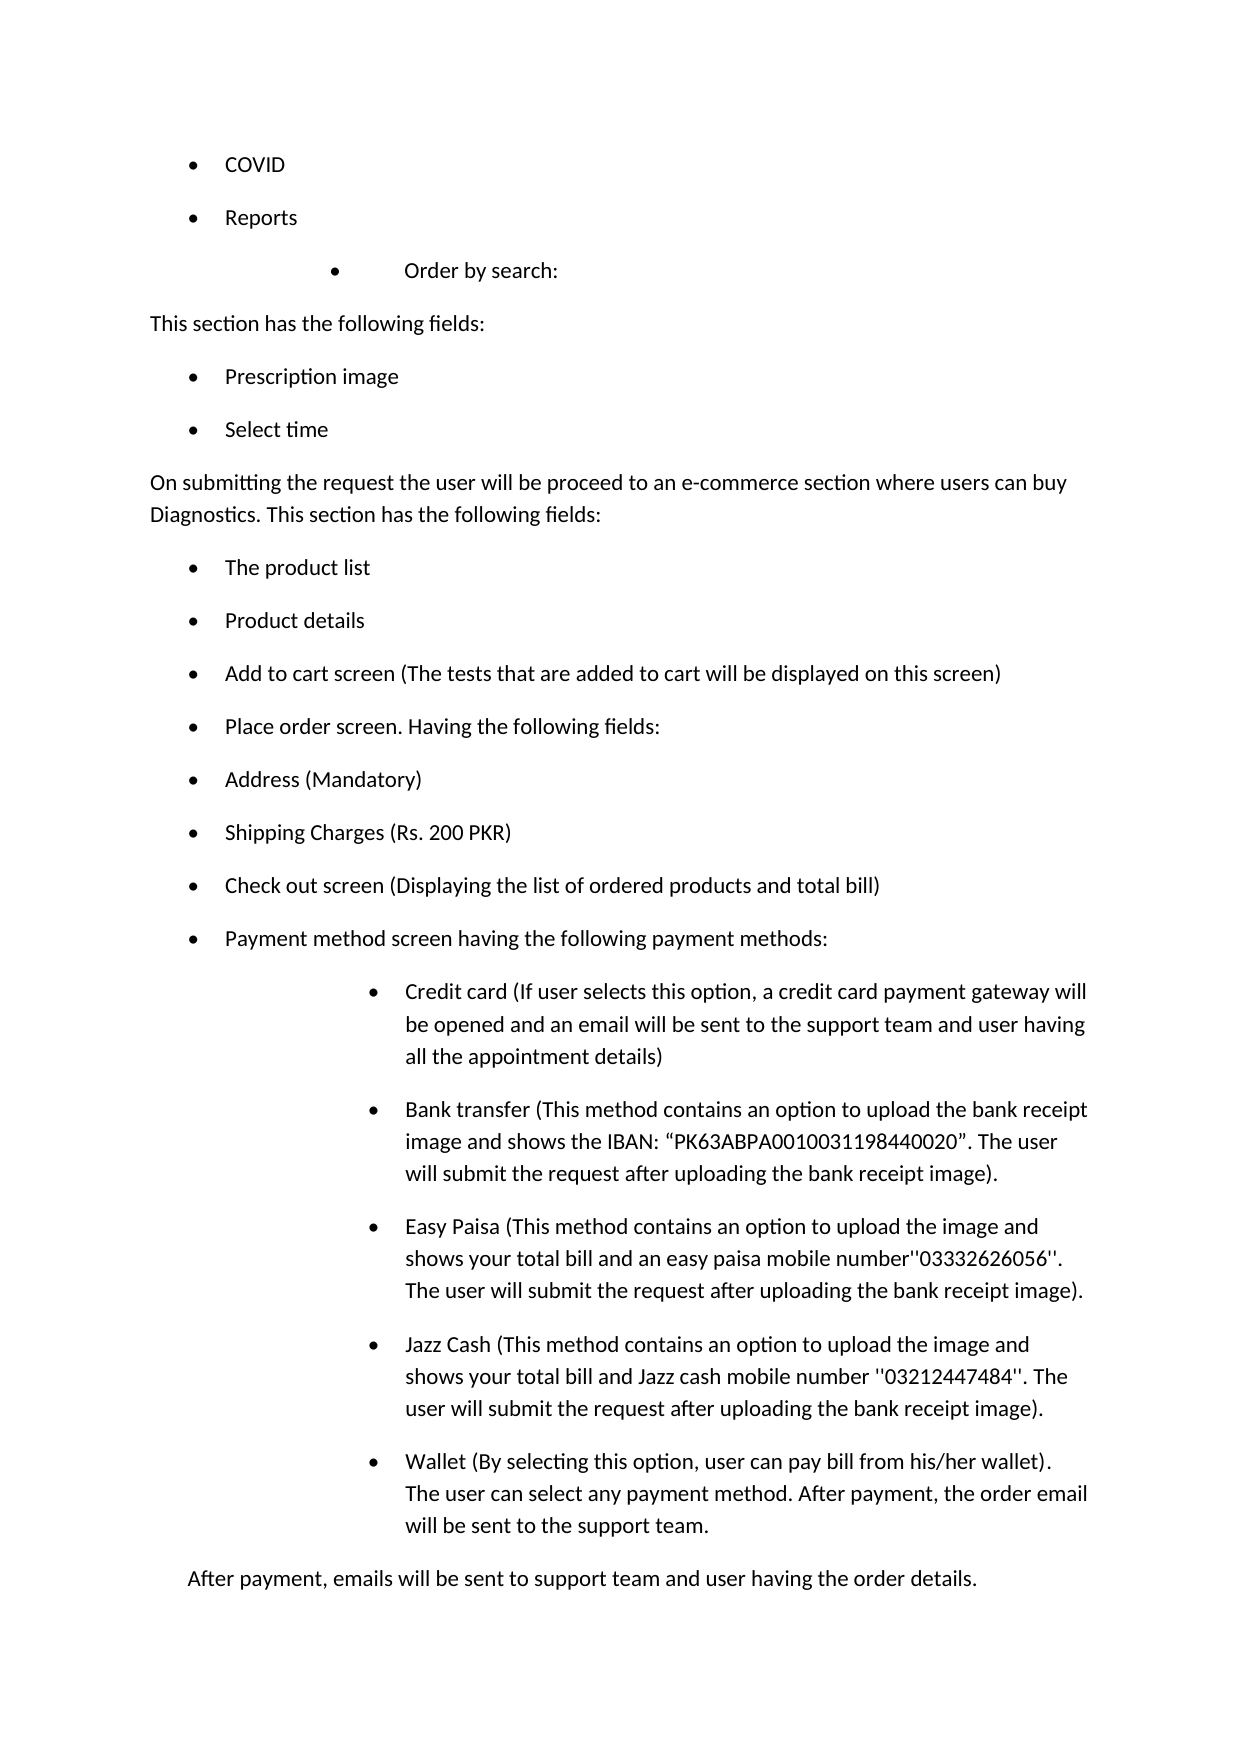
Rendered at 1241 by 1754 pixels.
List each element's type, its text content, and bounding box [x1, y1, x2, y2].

list Credit card (If user selects this option, a credit card payment gateway will be opened and an email will be sent to the support team and user having all the appointment details) [368, 977, 1090, 1070]
list Payment method screen having the following payment methods: [187, 924, 1090, 952]
list The product list [187, 553, 1090, 581]
list Check out screen (Displaying the list of ordered products and total bill) [187, 871, 1090, 899]
text On submitting the request the user will be proceed to an e-commerce section where users can buy Diagnostics. This section has the following fields: [150, 468, 1090, 528]
list Select time [187, 415, 1090, 443]
list Bank transfer (This method contains an option to upload the bank receipt image and shows the IBAN: “PK63ABPA0010031198440020”. The user will submit the request after uploading the bank receipt image). [368, 1095, 1090, 1187]
list Order by search: [329, 256, 1090, 284]
list Reports [187, 203, 1090, 231]
text After payment, emails will be sent to support team and user having the order details. [187, 1564, 1090, 1592]
list COVID [187, 150, 1090, 178]
list Easy Paisa (This method contains an option to upload the image and shows your total bill and an easy paisa mobile number''03332626056''. The user will submit the request after uploading the bank receipt image). [368, 1212, 1090, 1305]
list Add to cart screen (The tests that are added to cart will be displayed on this screen) [187, 659, 1090, 687]
list Place order screen. Having the following fields: [187, 712, 1090, 740]
list Product details [187, 606, 1090, 634]
list Prescription image [187, 362, 1090, 390]
text This section has the following fields: [150, 309, 1090, 337]
list Jazz Cash (This method contains an option to upload the image and shows your total bill and Jazz cash mobile number ''03212447484''. The user will submit the request after uploading the bank receipt image). [368, 1330, 1090, 1422]
list Shipping Charges (Rs. 200 PKR) [187, 818, 1090, 846]
list Address (Mandatory) [187, 765, 1090, 793]
list Wallet (By selecting this option, user can pay bill from his/her wallet). The user can select any payment method. After payment, the order email will be sent to the support team. [368, 1447, 1090, 1539]
